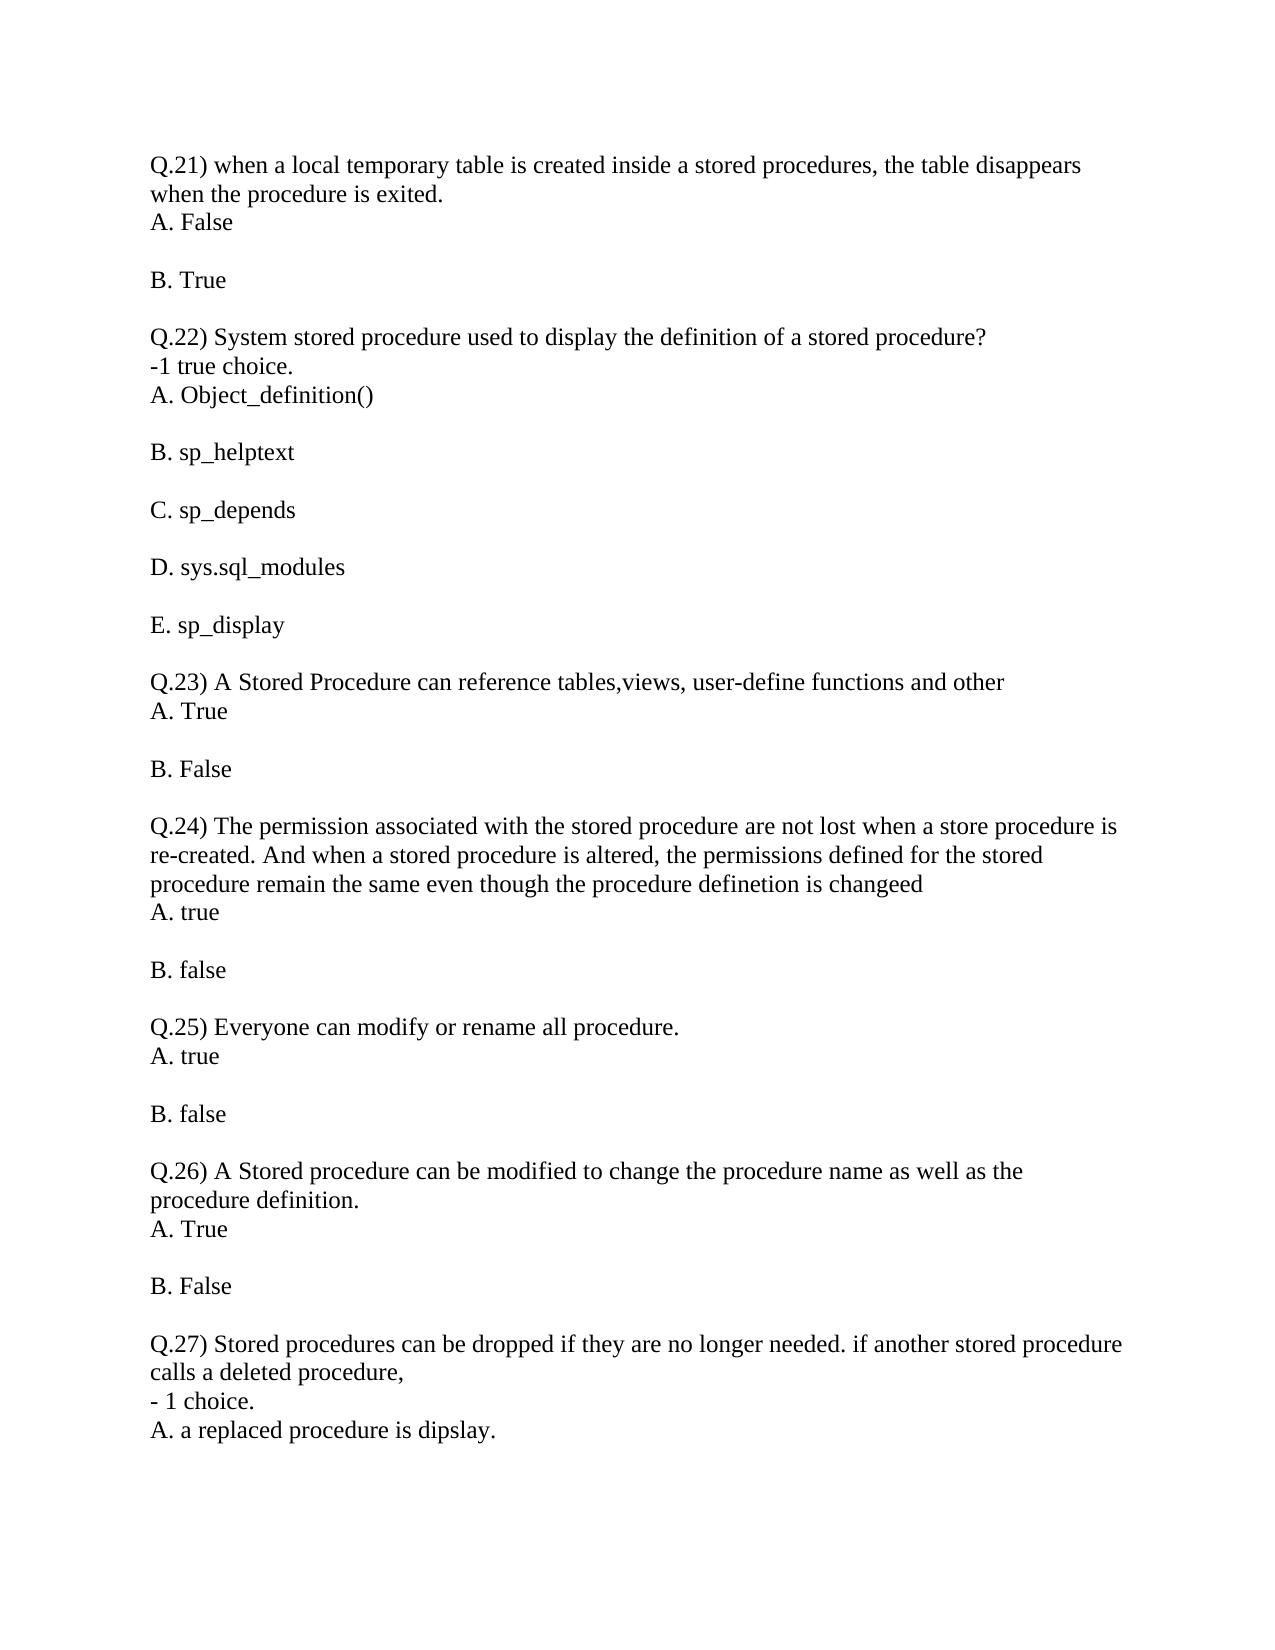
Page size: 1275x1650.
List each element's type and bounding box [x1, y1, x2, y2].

text [150, 150, 1125, 1472]
